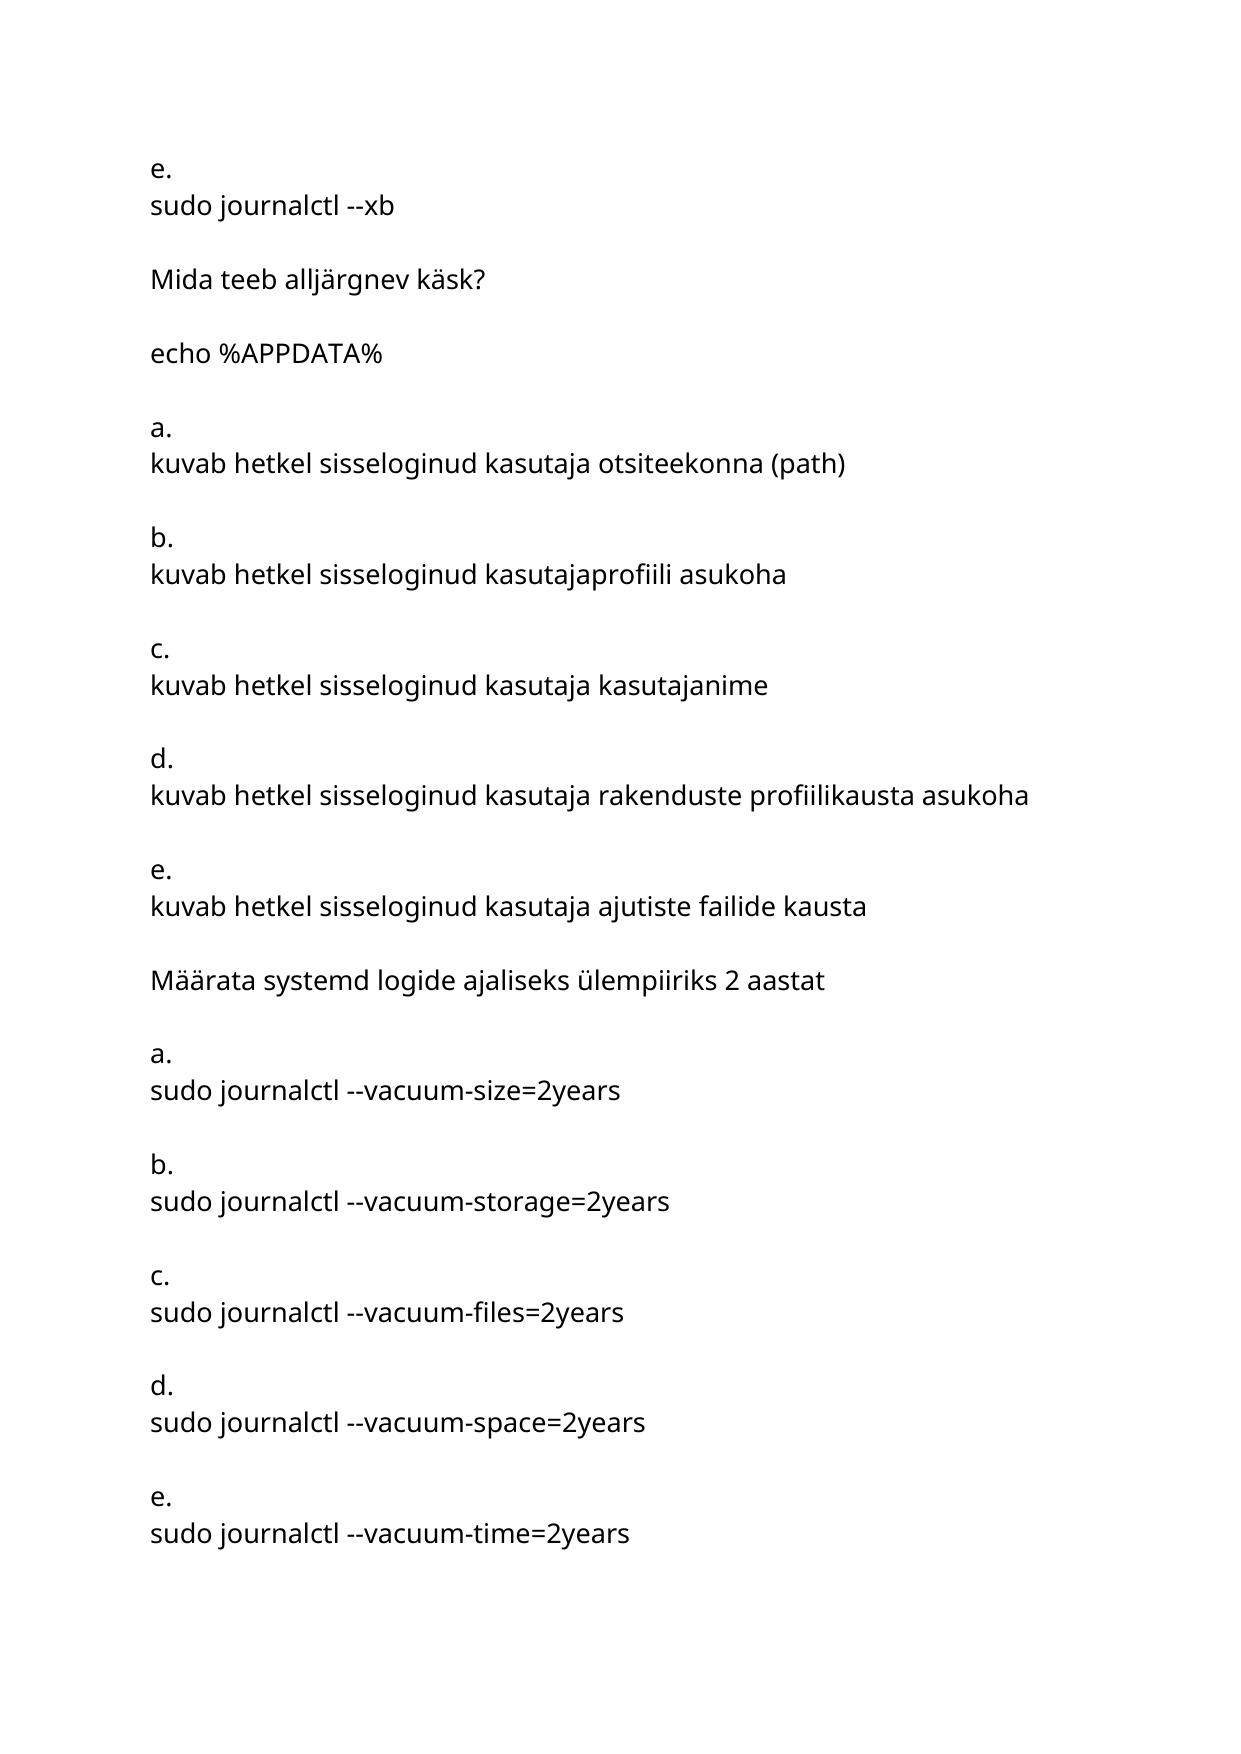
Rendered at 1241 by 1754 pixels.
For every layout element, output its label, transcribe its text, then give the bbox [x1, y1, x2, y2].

text b. [150, 1146, 1090, 1182]
text sudo journalctl --vacuum-time=2years [150, 1514, 1090, 1551]
text d. [150, 1367, 1090, 1404]
text Mida teeb alljärgnev käsk? [150, 261, 1090, 297]
text Määrata systemd logide ajaliseks ülempiiriks 2 aastat [150, 961, 1090, 998]
text echo %APPDATA% [150, 334, 1090, 371]
text kuvab hetkel sisseloginud kasutaja otsiteekonna (path) [150, 445, 1090, 482]
text sudo journalctl --vacuum-files=2years [150, 1293, 1090, 1330]
text b. [150, 519, 1090, 556]
text kuvab hetkel sisseloginud kasutaja kasutajanime [150, 666, 1090, 703]
text e. [150, 1477, 1090, 1514]
text c. [150, 629, 1090, 666]
text kuvab hetkel sisseloginud kasutaja ajutiste failide kausta [150, 887, 1090, 924]
text sudo journalctl --xb [150, 187, 1090, 224]
text sudo journalctl --vacuum-size=2years [150, 1072, 1090, 1109]
text e. [150, 150, 1090, 187]
text sudo journalctl --vacuum-storage=2years [150, 1182, 1090, 1219]
text d. [150, 740, 1090, 777]
text c. [150, 1256, 1090, 1293]
text sudo journalctl --vacuum-space=2years [150, 1404, 1090, 1441]
text a. [150, 408, 1090, 445]
text kuvab hetkel sisseloginud kasutajaprofiili asukoha [150, 556, 1090, 592]
text kuvab hetkel sisseloginud kasutaja rakenduste profiilikausta asukoha [150, 777, 1090, 814]
text a. [150, 1035, 1090, 1072]
text e. [150, 851, 1090, 887]
